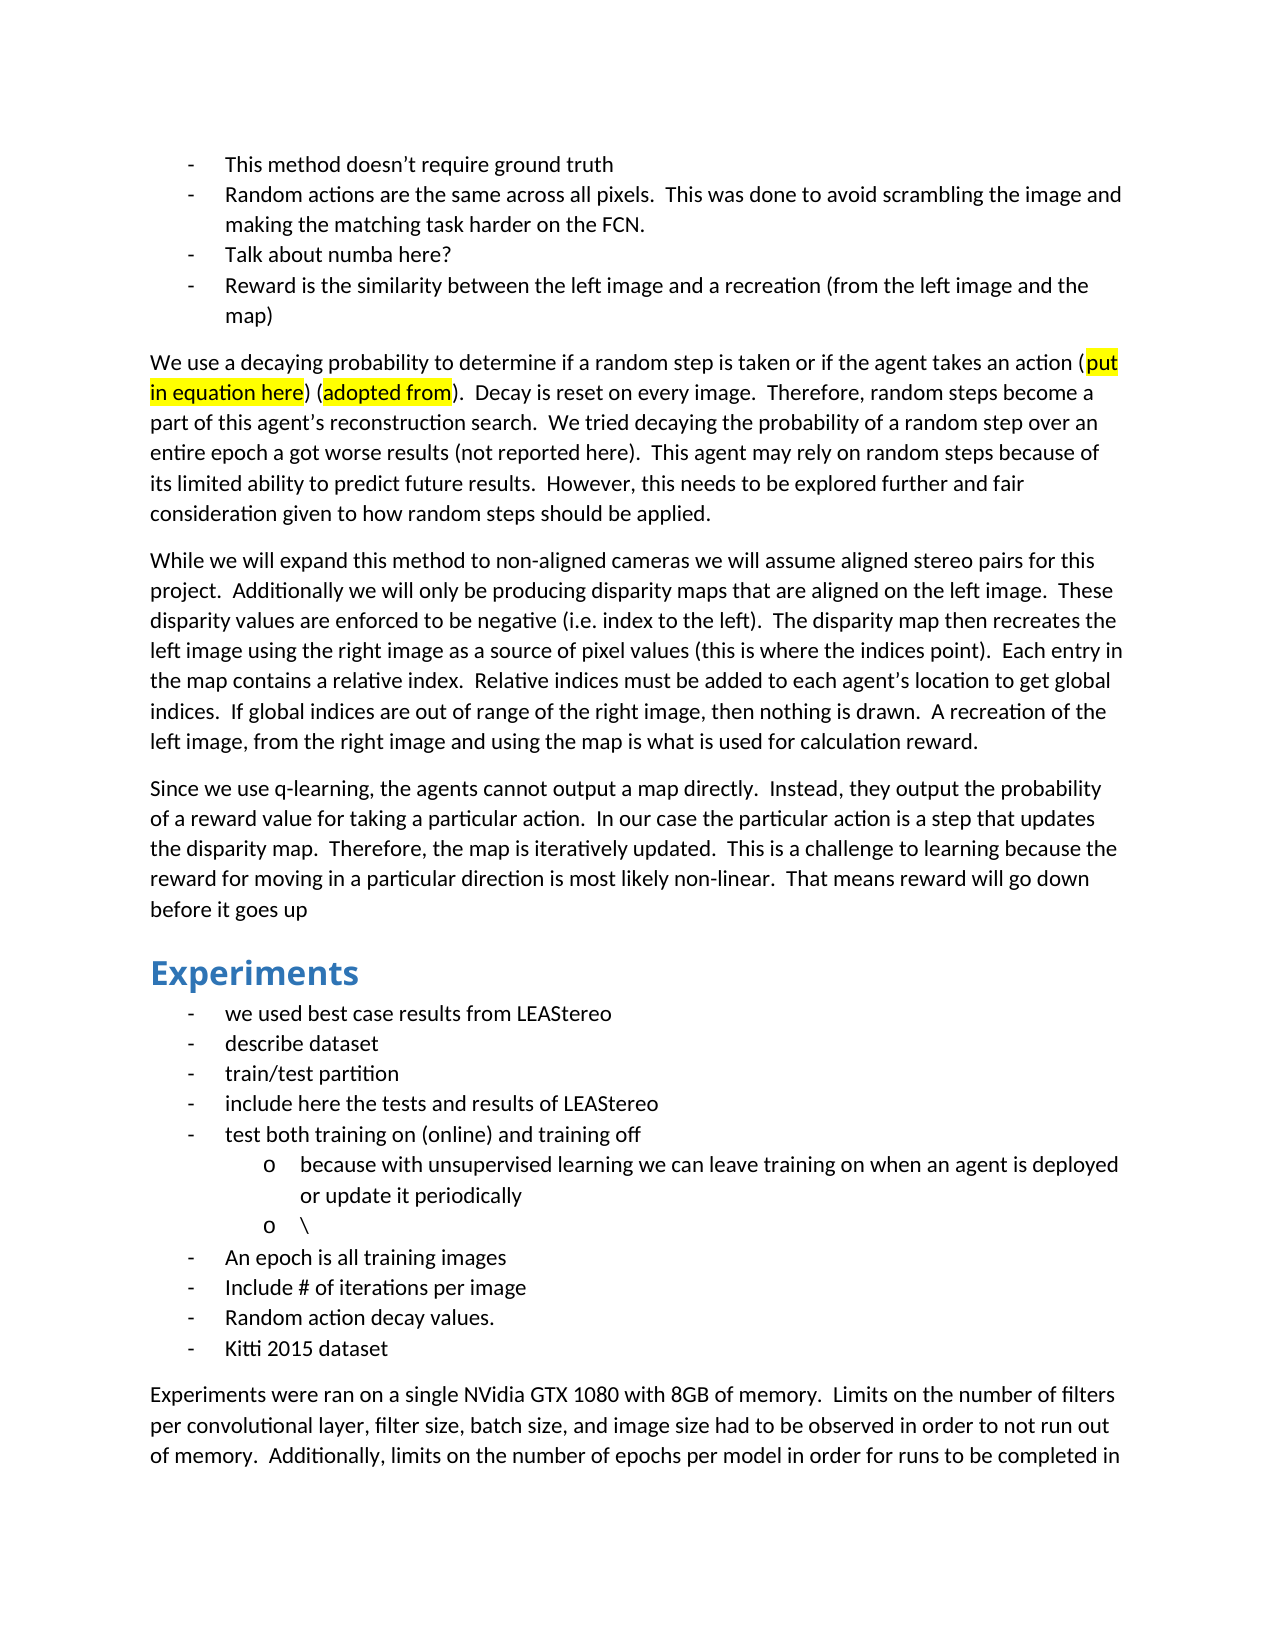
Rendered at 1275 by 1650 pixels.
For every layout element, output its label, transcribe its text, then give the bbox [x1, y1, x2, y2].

list \ [262, 1212, 1125, 1241]
list train/test partition [187, 1059, 1125, 1087]
list An epoch is all training images [187, 1243, 1125, 1271]
list test both training on (online) and training off [187, 1120, 1125, 1148]
list Random actions are the same across all pixels. This was done to avoid scrambling the image and making the matching task harder on the FCN. [187, 180, 1125, 238]
list Reward is the similarity between the left image and a recreation (from the left image and the map) [187, 271, 1125, 329]
text While we will expand this method to non-aligned cameras we will assume aligned stereo pairs for this project. Additionally we will only be producing disparity maps that are aligned on the left image. These disparity values are enforced to be negative (i.e. index to the left). The disparity map then recreates the left image using the right image as a source of pixel values (this is where the indices point). Each entry in the map contains a relative index. Relative indices must be added to each agent’s location to get global indices. If global indices are out of range of the right image, then nothing is drawn. A recreation of the left image, from the right image and using the map is what is used for calculation reward. [150, 546, 1125, 755]
list Kitti 2015 dataset [187, 1334, 1125, 1362]
text We use a decaying probability to determine if a random step is taken or if the agent takes an action (put in equation here) (adopted from). Decay is reset on every image. Therefore, random steps become a part of this agent’s reconstruction search. We tried decaying the probability of a random step over an entire epoch a got worse results (not reported here). This agent may rely on random steps because of its limited ability to predict future results. However, this needs to be explored further and fair consideration given to how random steps should be applied. [150, 348, 1125, 527]
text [150, 1381, 1125, 1469]
text Since we use q-learning, the agents cannot output a map directly. Instead, they output the probability of a reward value for taking a particular action. In our case the particular action is a step that updates the disparity map. Therefore, the map is iteratively updated. This is a challenge to learning because the reward for moving in a particular direction is most likely non-linear. That means reward will go down before it goes up [150, 774, 1125, 923]
list we used best case results from LEAStereo [187, 999, 1125, 1027]
list Include # of iterations per image [187, 1273, 1125, 1301]
list include here the tests and results of LEAStereo [187, 1089, 1125, 1118]
list Random action decay values. [187, 1303, 1125, 1331]
list describe dataset [187, 1029, 1125, 1057]
list This method doesn’t require ground truth [187, 150, 1125, 178]
list because with unsupervised learning we can leave training on when an agent is deployed or update it periodically [262, 1150, 1125, 1209]
subtitle Experiments [150, 950, 1125, 995]
list Talk about numba here? [187, 241, 1125, 269]
